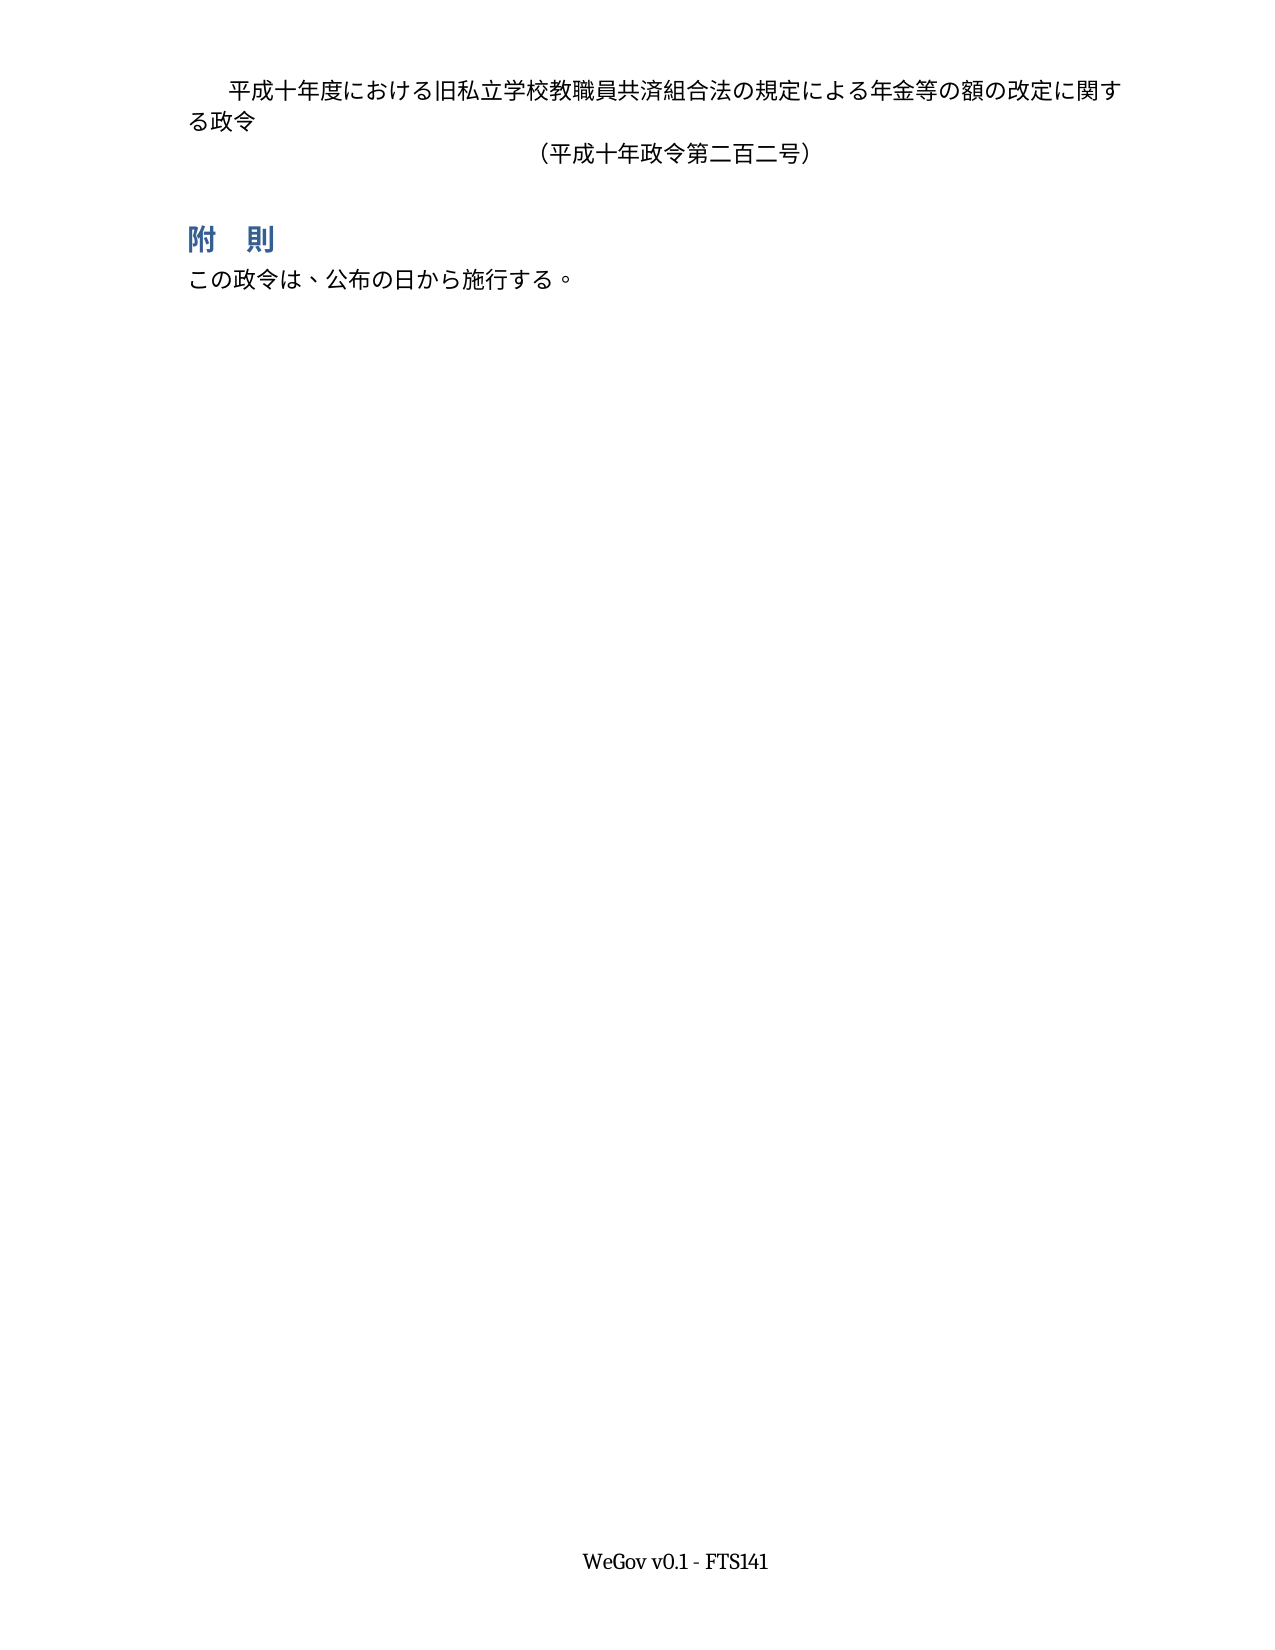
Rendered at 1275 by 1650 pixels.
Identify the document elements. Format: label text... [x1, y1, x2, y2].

text この政令は、公布の日から施行する。 [187, 264, 1087, 296]
subtitle 附 則 [187, 219, 1087, 258]
